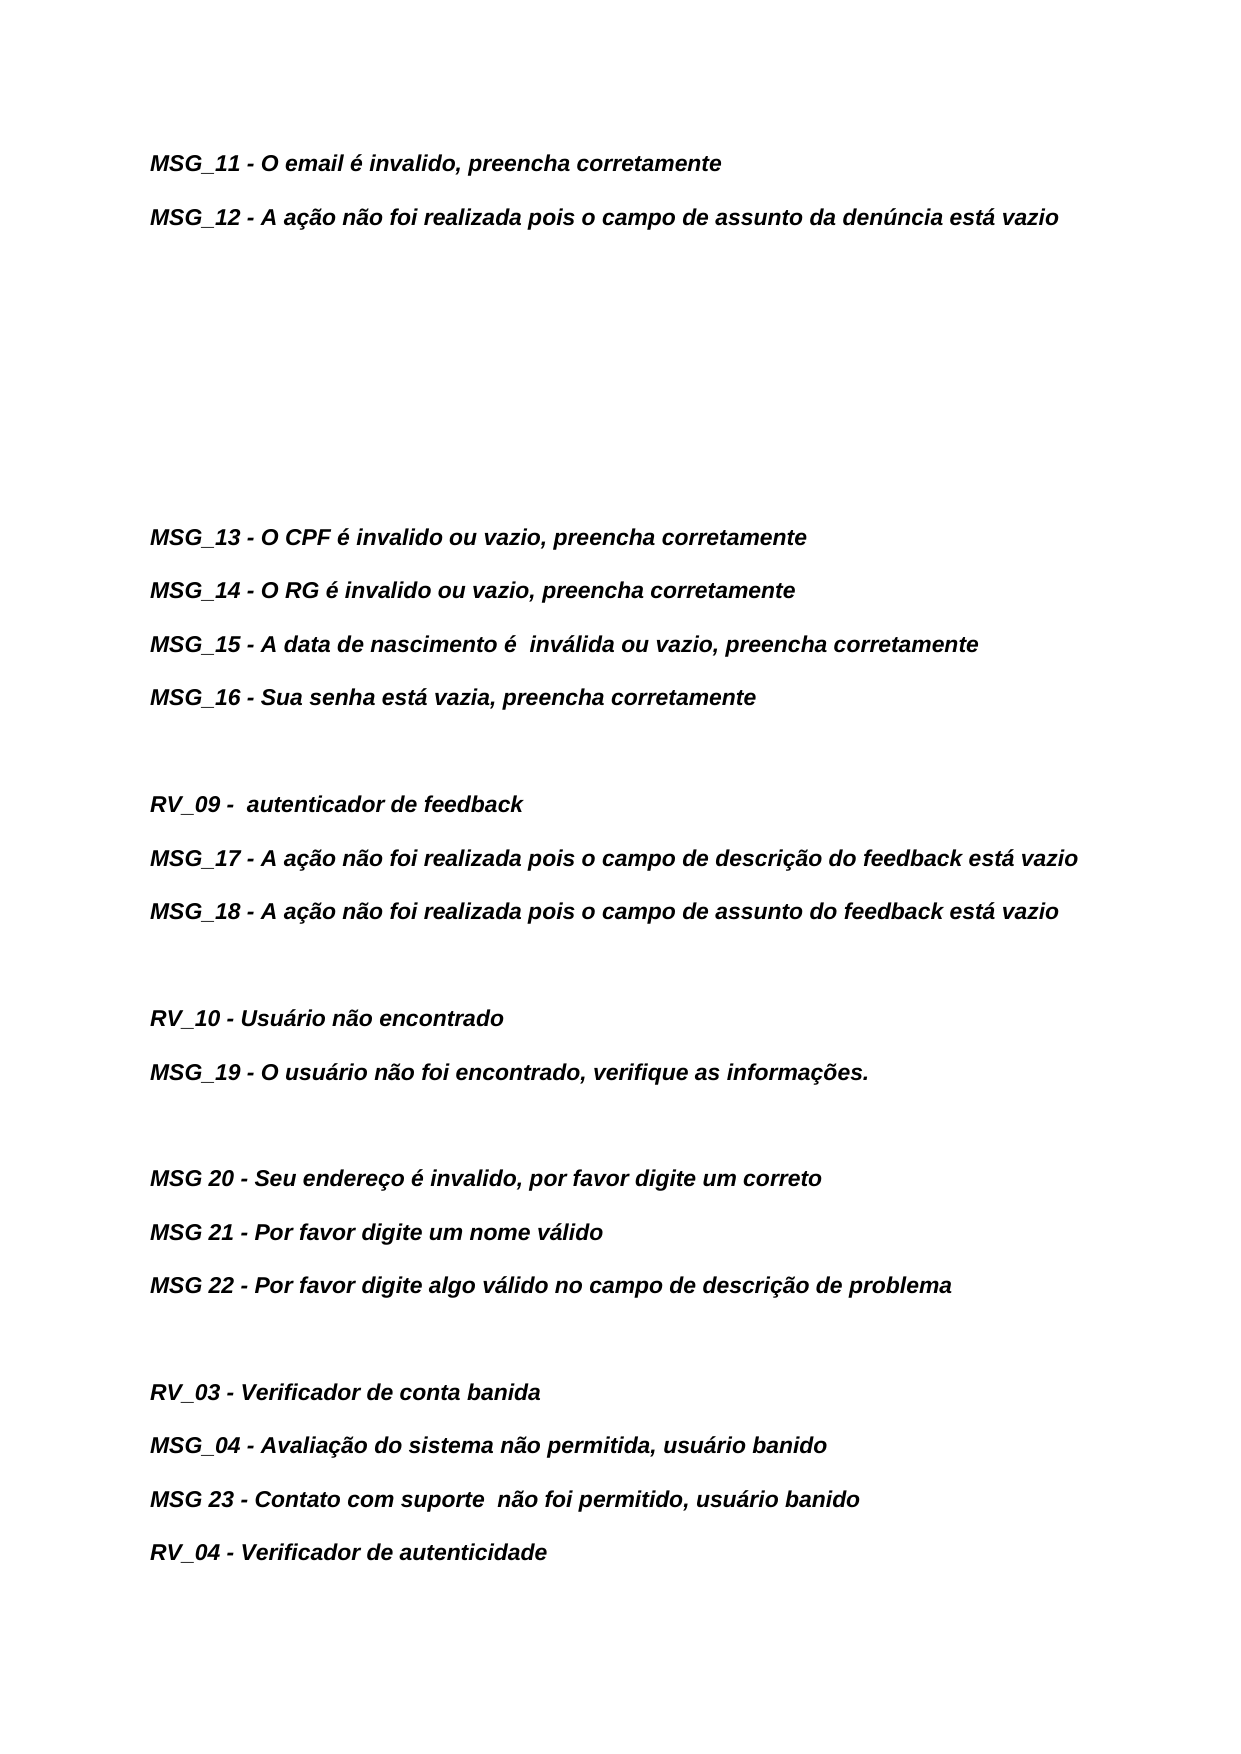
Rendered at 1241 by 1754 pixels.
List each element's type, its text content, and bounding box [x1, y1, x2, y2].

text MSG 21 - Por favor digite um nome válido [150, 1219, 1090, 1245]
text MSG_14 - O RG é invalido ou vazio, preencha corretamente [150, 577, 1090, 604]
text MSG_17 - A ação não foi realizada pois o campo de descrição do feedback está vazio [150, 845, 1090, 871]
text MSG_04 - Avaliação do sistema não permitida, usuário banido [150, 1432, 1090, 1459]
text MSG_12 - A ação não foi realizada pois o campo de assunto da denúncia está vazio [150, 203, 1090, 230]
text MSG 23 - Contato com suporte não foi permitido, usuário banido [150, 1486, 1090, 1512]
text MSG_16 - Sua senha está vazia, preencha corretamente [150, 684, 1090, 711]
text RV_03 - Verificador de conta banida [150, 1379, 1090, 1405]
text MSG_18 - A ação não foi realizada pois o campo de assunto do feedback está vazio [150, 898, 1090, 924]
text MSG_19 - O usuário não foi encontrado, verifique as informações. [150, 1058, 1090, 1085]
text RV_04 - Verificador de autenticidade [150, 1539, 1090, 1566]
text MSG_11 - O email é invalido, preencha corretamente [150, 150, 1090, 176]
text MSG_13 - O CPF é invalido ou vazio, preencha corretamente [150, 524, 1090, 550]
text RV_10 - Usuário não encontrado [150, 1005, 1090, 1031]
text MSG_15 - A data de nascimento é inválida ou vazio, preencha corretamente [150, 631, 1090, 657]
text MSG 22 - Por favor digite algo válido no campo de descrição de problema [150, 1272, 1090, 1298]
text MSG 20 - Seu endereço é invalido, por favor digite um correto [150, 1165, 1090, 1192]
text RV_09 - autenticador de feedback [150, 791, 1090, 818]
